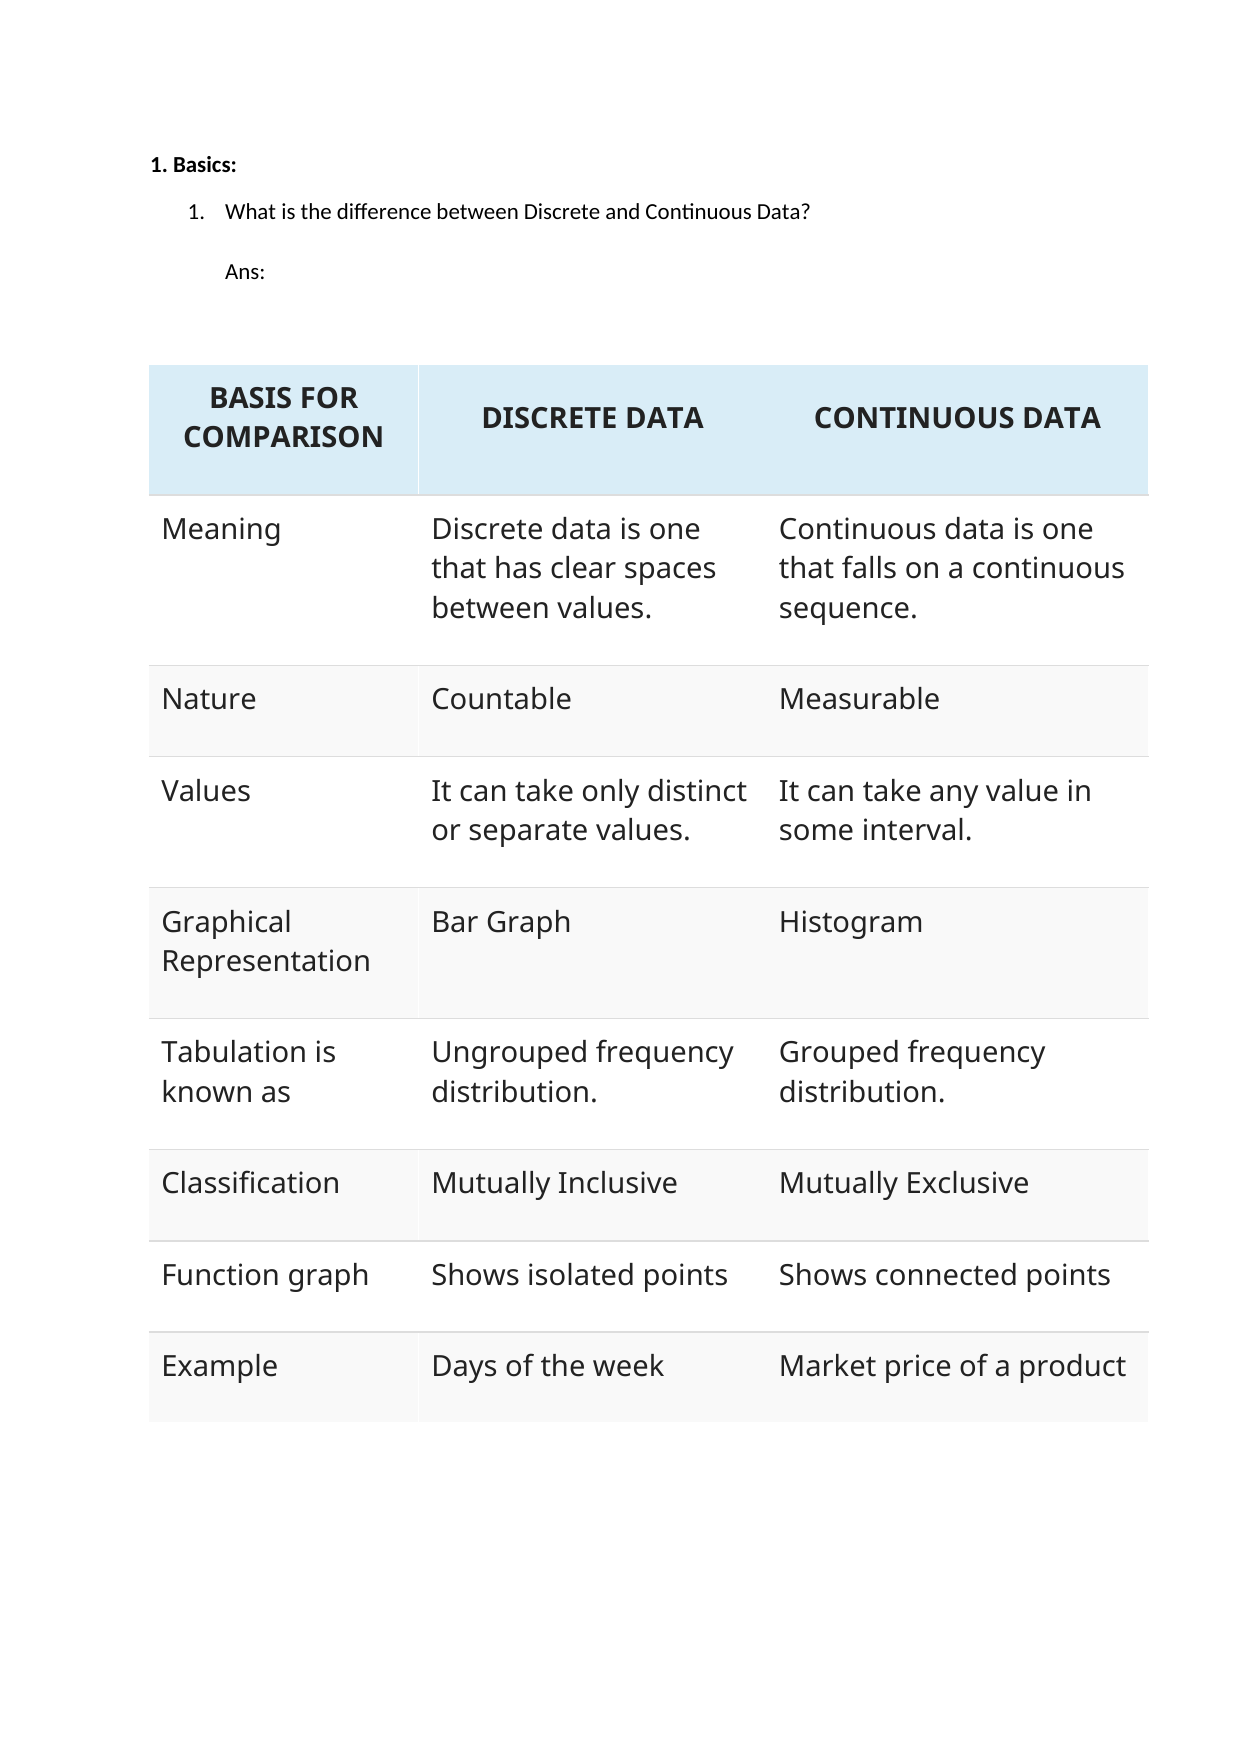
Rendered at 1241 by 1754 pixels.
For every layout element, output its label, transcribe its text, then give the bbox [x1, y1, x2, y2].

table_cell Continuous data is one that falls on a continuous sequence. [766, 496, 1148, 664]
table_cell Function graph [149, 1242, 418, 1331]
table_cell Meaning [149, 496, 418, 664]
table_cell Mutually Exclusive [766, 1150, 1148, 1240]
table_cell Nature [149, 666, 418, 756]
text 1. Basics: [150, 150, 1090, 178]
table_cell Shows isolated points [419, 1242, 766, 1331]
table_cell Bar Graph [419, 888, 766, 1018]
table_cell Market price of a product [766, 1333, 1148, 1422]
table_cell Histogram [766, 888, 1148, 1018]
table_cell Ungrouped frequency distribution. [419, 1019, 766, 1149]
table_cell Measurable [766, 666, 1148, 756]
table_cell Discrete data is one that has clear spaces between values. [419, 496, 766, 664]
list Ans: [225, 257, 1090, 285]
table_cell Values [149, 757, 418, 887]
table_cell Classification [149, 1150, 418, 1240]
table_cell Example [149, 1333, 418, 1422]
table_cell Mutually Inclusive [419, 1150, 766, 1240]
table_cell Shows connected points [766, 1242, 1148, 1331]
table_cell Grouped frequency distribution. [766, 1019, 1148, 1149]
table_cell It can take only distinct or separate values. [419, 757, 766, 887]
table_cell It can take any value in some interval. [766, 757, 1148, 887]
table_header DISCRETE DATA [419, 365, 766, 494]
table_cell Days of the week [419, 1333, 766, 1422]
table_header BASIS FOR COMPARISON [149, 365, 418, 494]
table_header CONTINUOUS DATA [766, 365, 1148, 494]
table_cell Tabulation is known as [149, 1019, 418, 1149]
table_cell Graphical Representation [149, 888, 418, 1018]
list What is the difference between Discrete and Continuous Data? [187, 197, 1090, 225]
table_cell Countable [419, 666, 766, 756]
